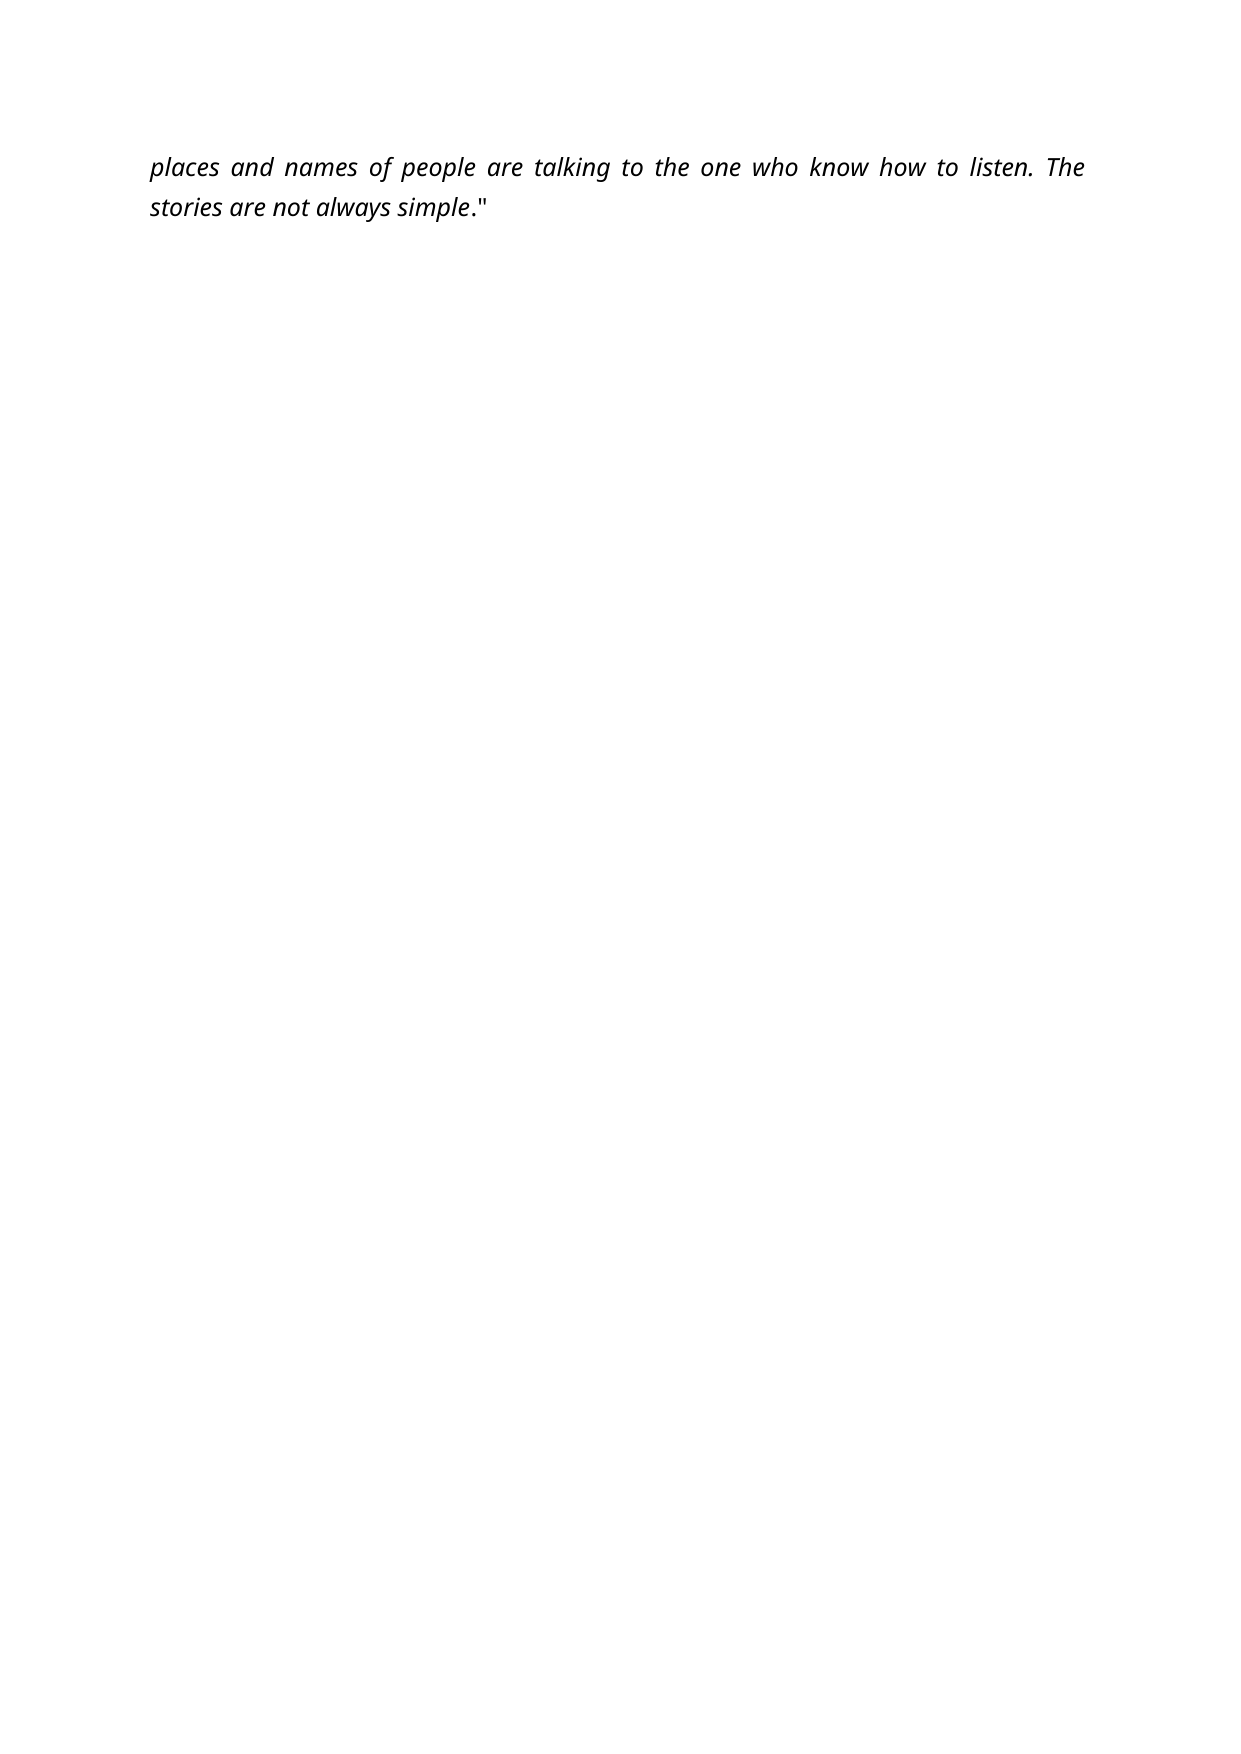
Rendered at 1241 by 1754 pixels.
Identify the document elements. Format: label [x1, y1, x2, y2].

text [150, 150, 1090, 223]
